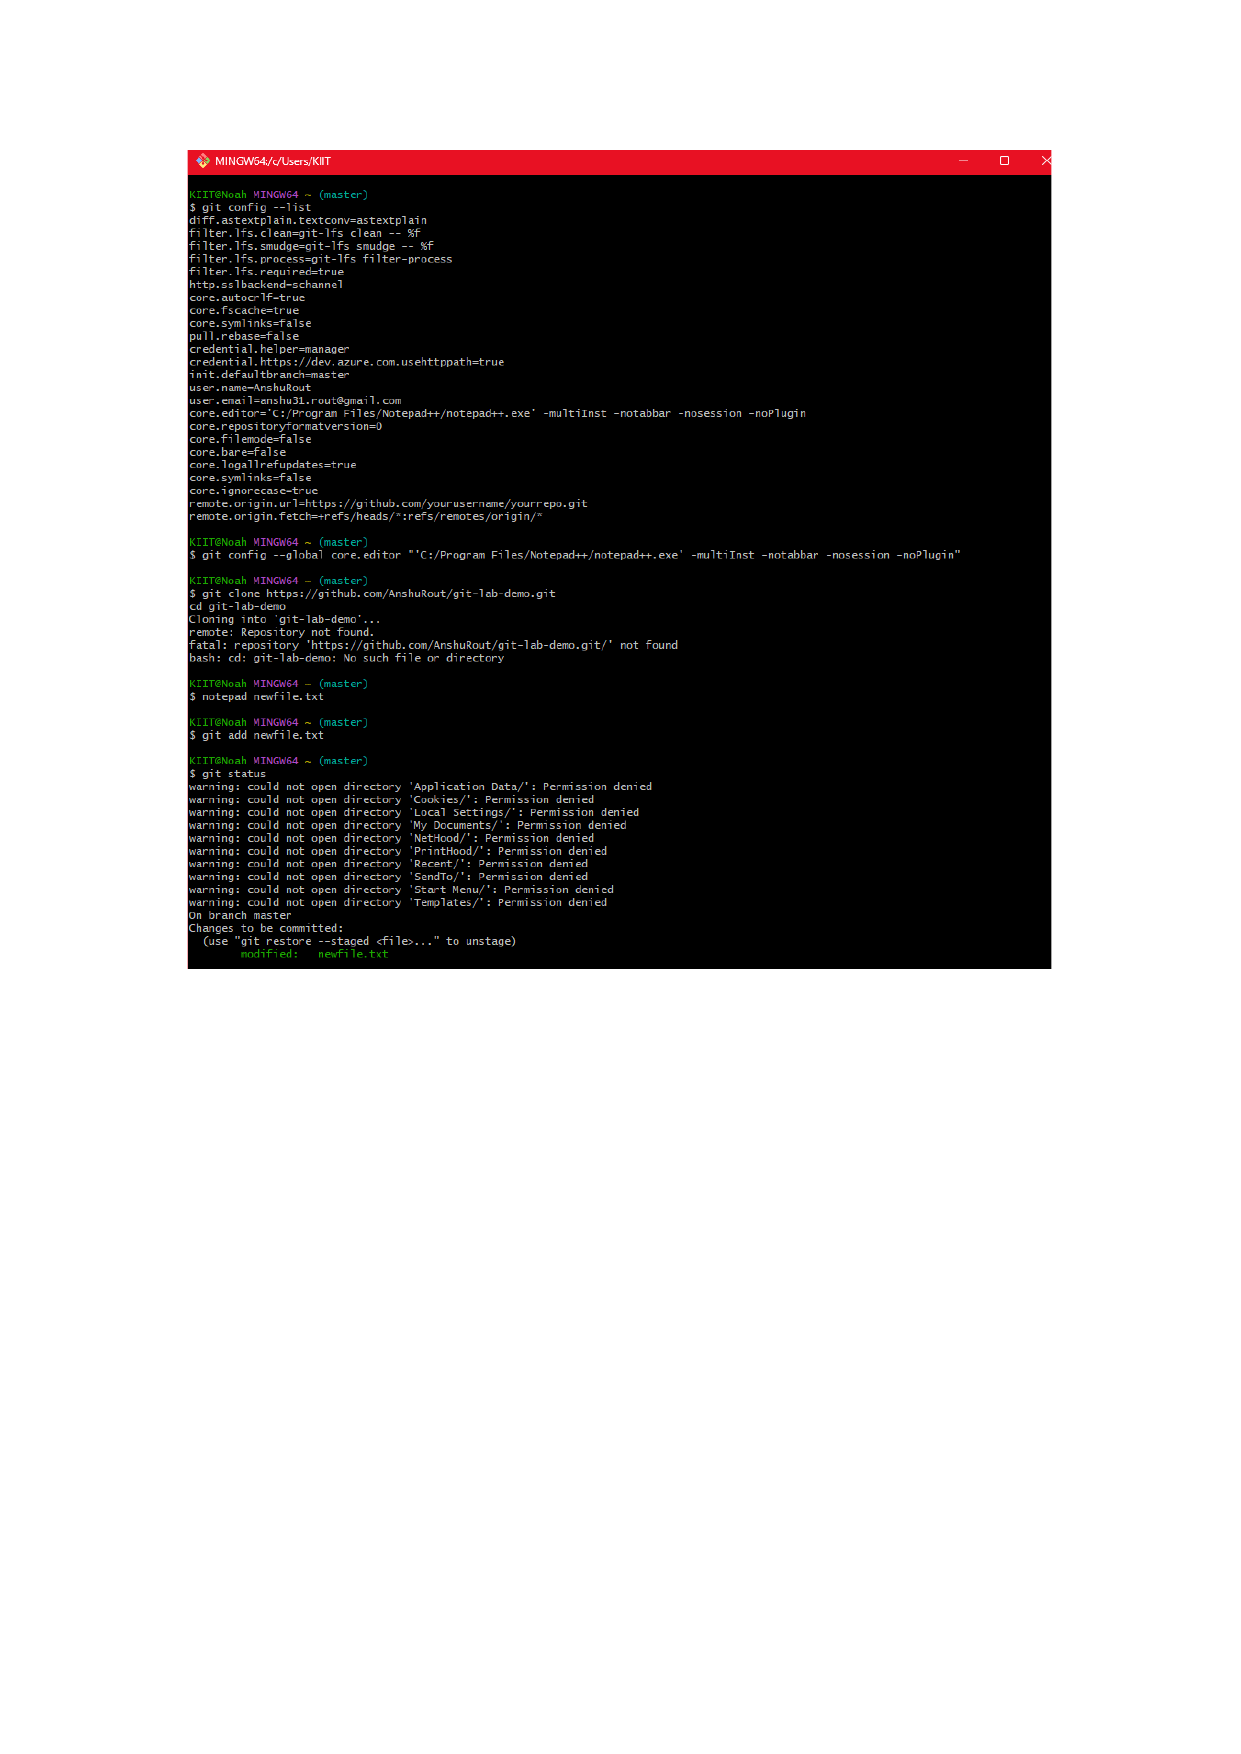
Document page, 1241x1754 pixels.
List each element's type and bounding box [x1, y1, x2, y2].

picture [187, 150, 1052, 969]
